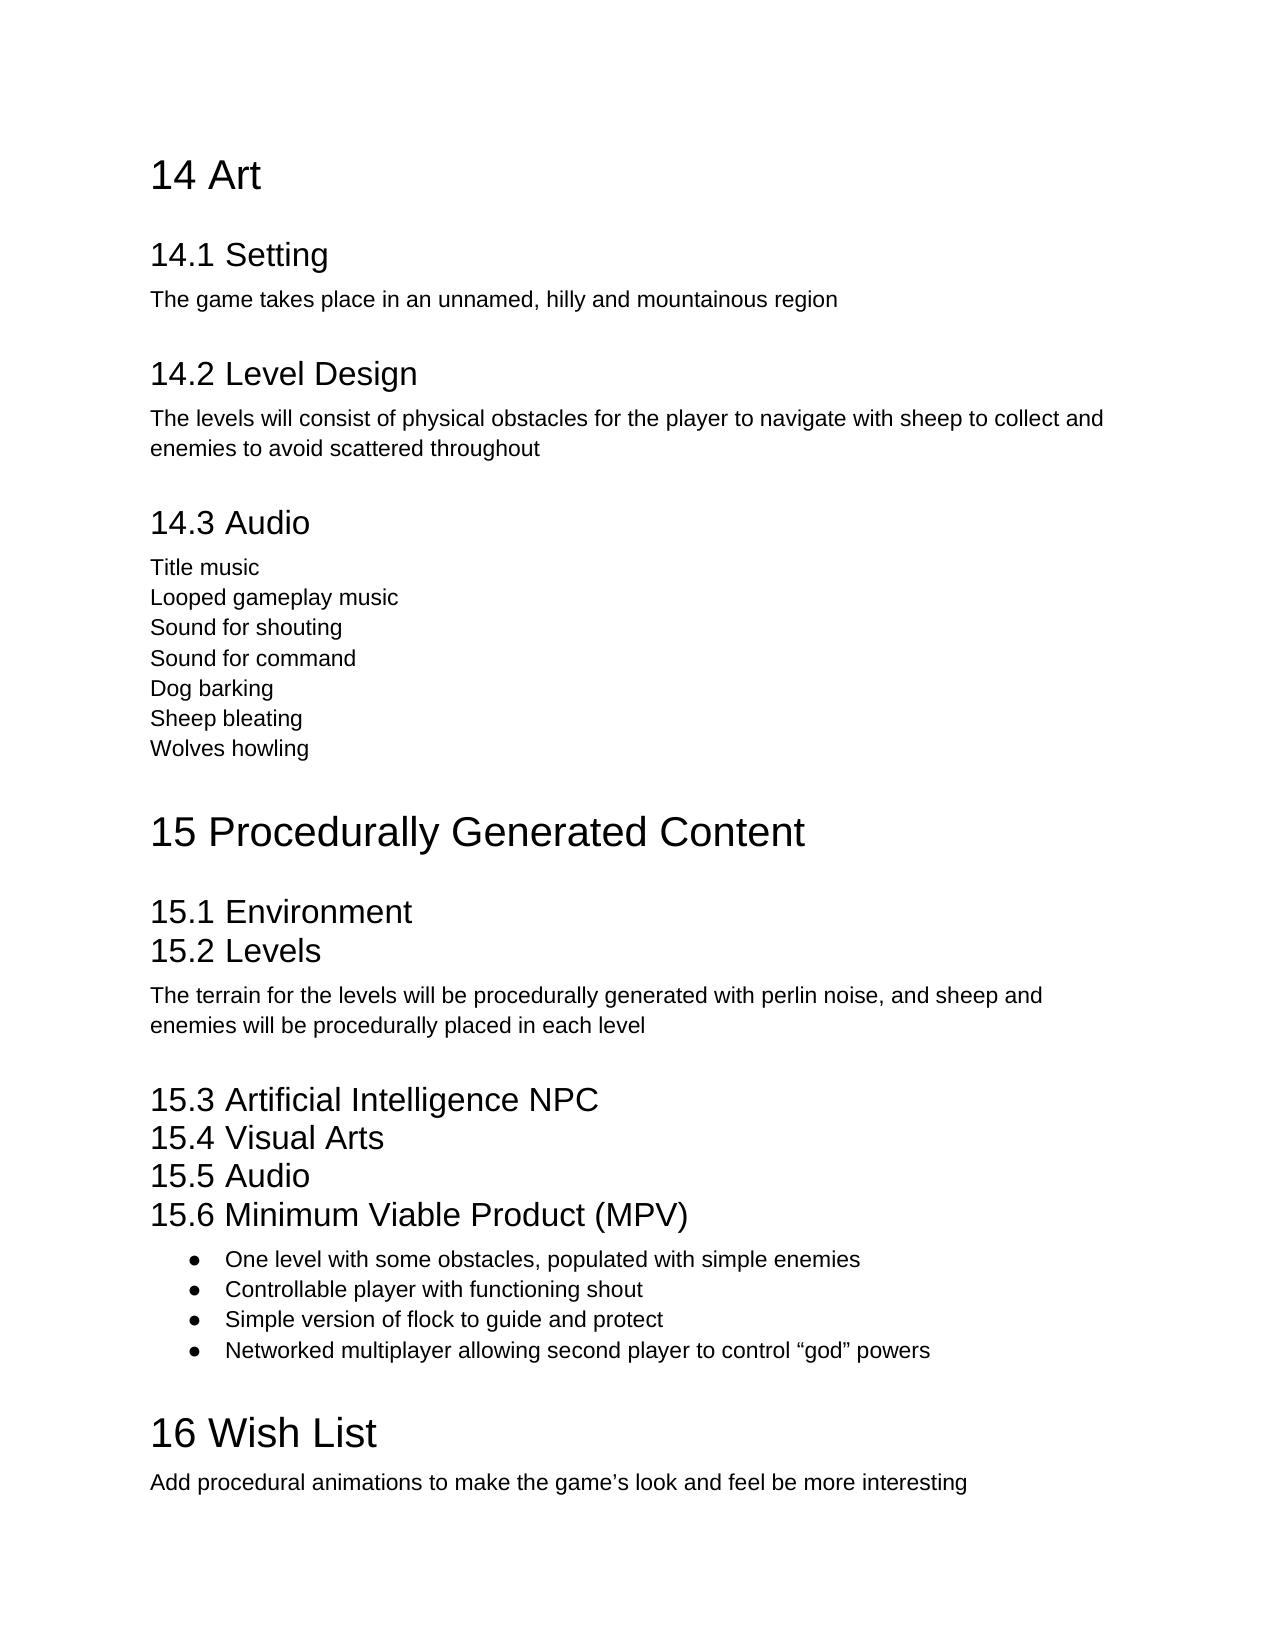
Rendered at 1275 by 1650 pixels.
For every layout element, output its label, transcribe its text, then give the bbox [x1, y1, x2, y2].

list Simple version of flock to guide and protect [187, 1306, 1125, 1333]
subtitle 15 Procedurally Generated Content [150, 807, 1125, 855]
list Networked multiplayer allowing second player to control “god” powers [187, 1337, 1125, 1363]
subtitle 15.6 Minimum Viable Product (MPV) [150, 1195, 1125, 1233]
list One level with some obstacles, populated with simple enemies [187, 1246, 1125, 1272]
list Controllable player with functioning shout [187, 1276, 1125, 1302]
text The game takes place in an unnamed, hilly and mountainous region [150, 286, 1125, 313]
subtitle 14.3 Audio [150, 503, 1125, 541]
subtitle 16 Wish List [150, 1408, 1125, 1456]
text Wolves howling [150, 735, 1125, 761]
text Add procedural animations to make the game’s look and feel be more interesting [150, 1469, 1125, 1495]
text The levels will consist of physical obstacles for the player to navigate with sheep to collect and enemies to avoid scattered throughout [150, 405, 1125, 462]
text Sound for command [150, 644, 1125, 671]
text Sheep bleating [150, 705, 1125, 731]
subtitle 15.4 Visual Arts [150, 1118, 1125, 1157]
subtitle 14 Art [150, 150, 1125, 198]
text Title music [150, 554, 1125, 580]
subtitle 15.1 Environment [150, 892, 1125, 931]
subtitle 15.2 Levels [150, 931, 1125, 969]
subtitle 14.1 Setting [150, 235, 1125, 274]
subtitle 15.3 Artificial Intelligence NPC [150, 1080, 1125, 1118]
text Looped gameplay music [150, 584, 1125, 610]
subtitle 15.5 Audio [150, 1157, 1125, 1195]
text The terrain for the levels will be procedurally generated with perlin noise, and sheep and enemies will be procedurally placed in each level [150, 982, 1125, 1038]
subtitle 14.2 Level Design [150, 354, 1125, 392]
text Sound for shouting [150, 614, 1125, 641]
text Dog barking [150, 675, 1125, 701]
